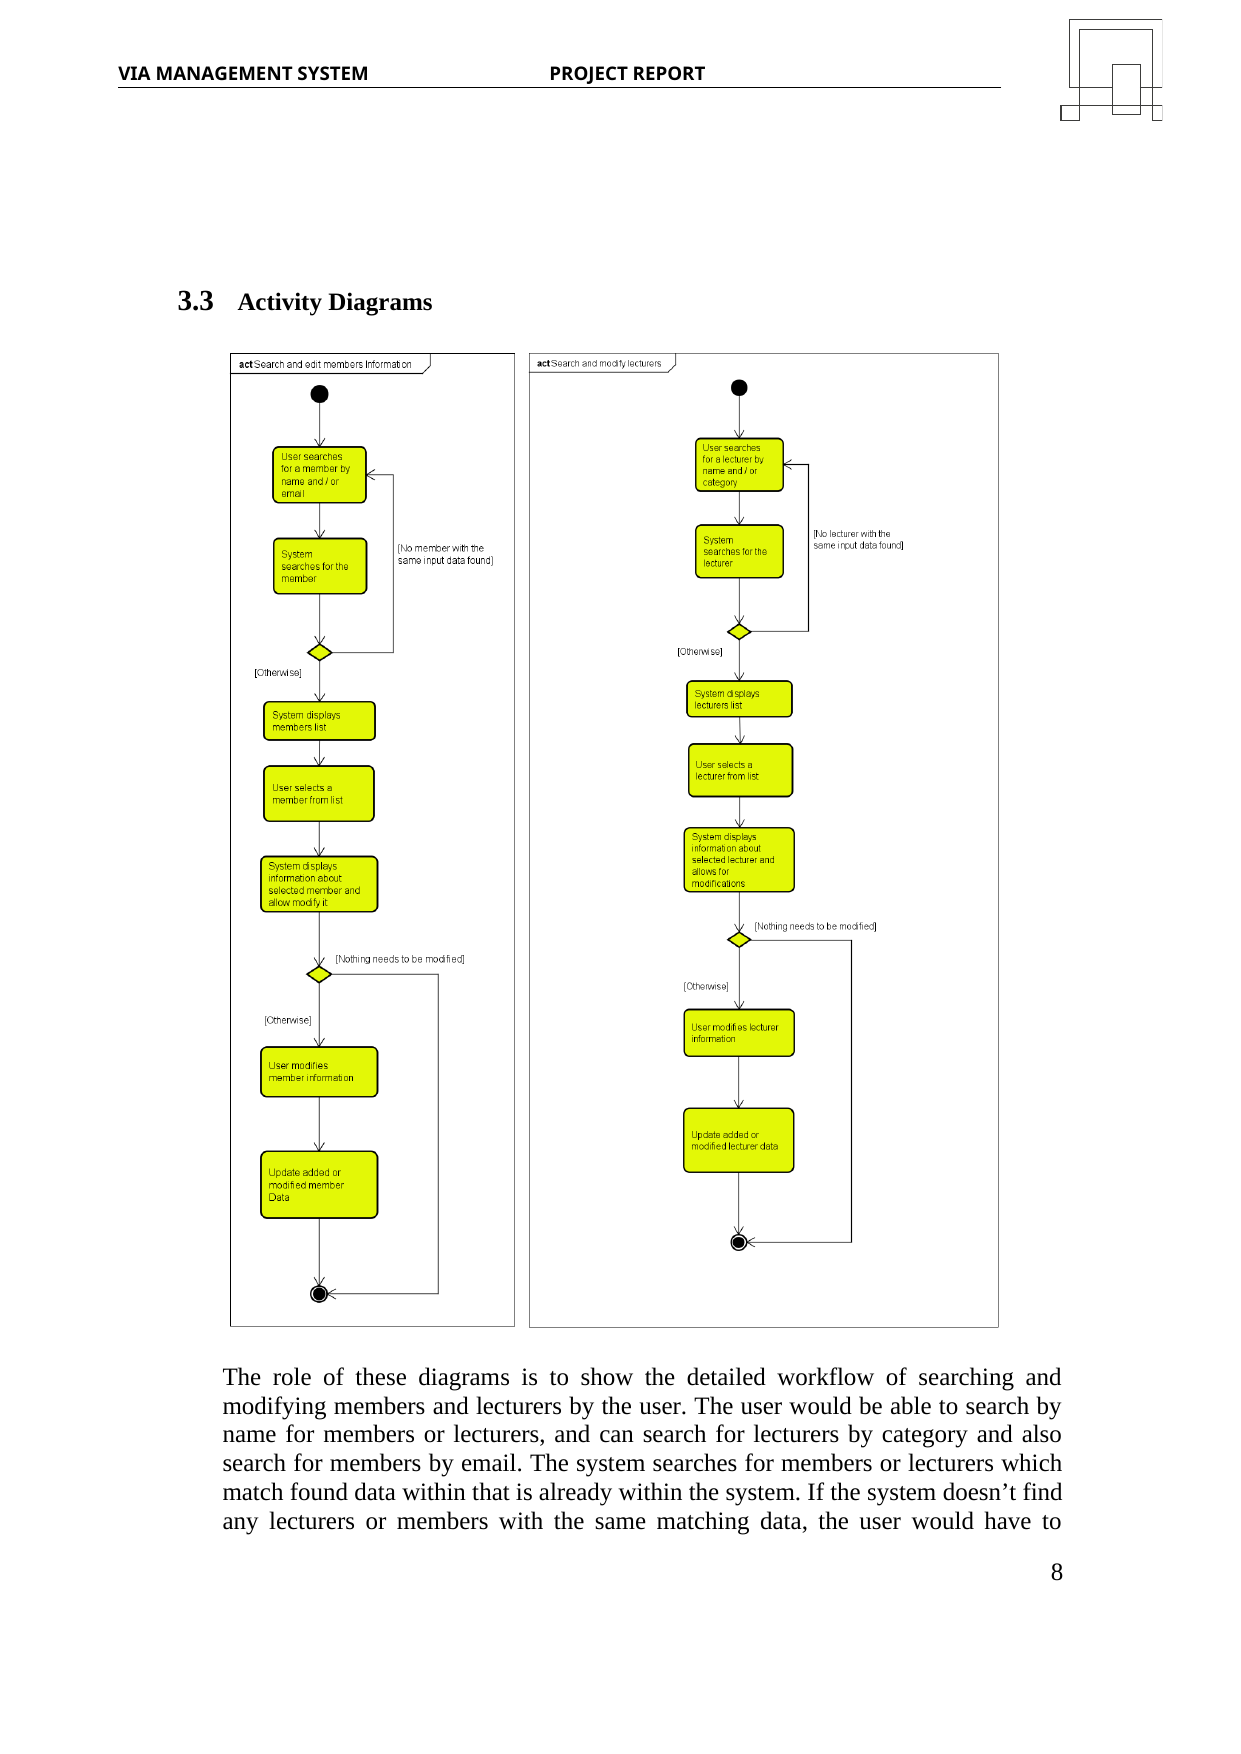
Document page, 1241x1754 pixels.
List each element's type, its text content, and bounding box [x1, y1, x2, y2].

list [222, 1362, 1063, 1534]
picture [222, 345, 1005, 1334]
list Activity Diagrams [177, 283, 1063, 317]
